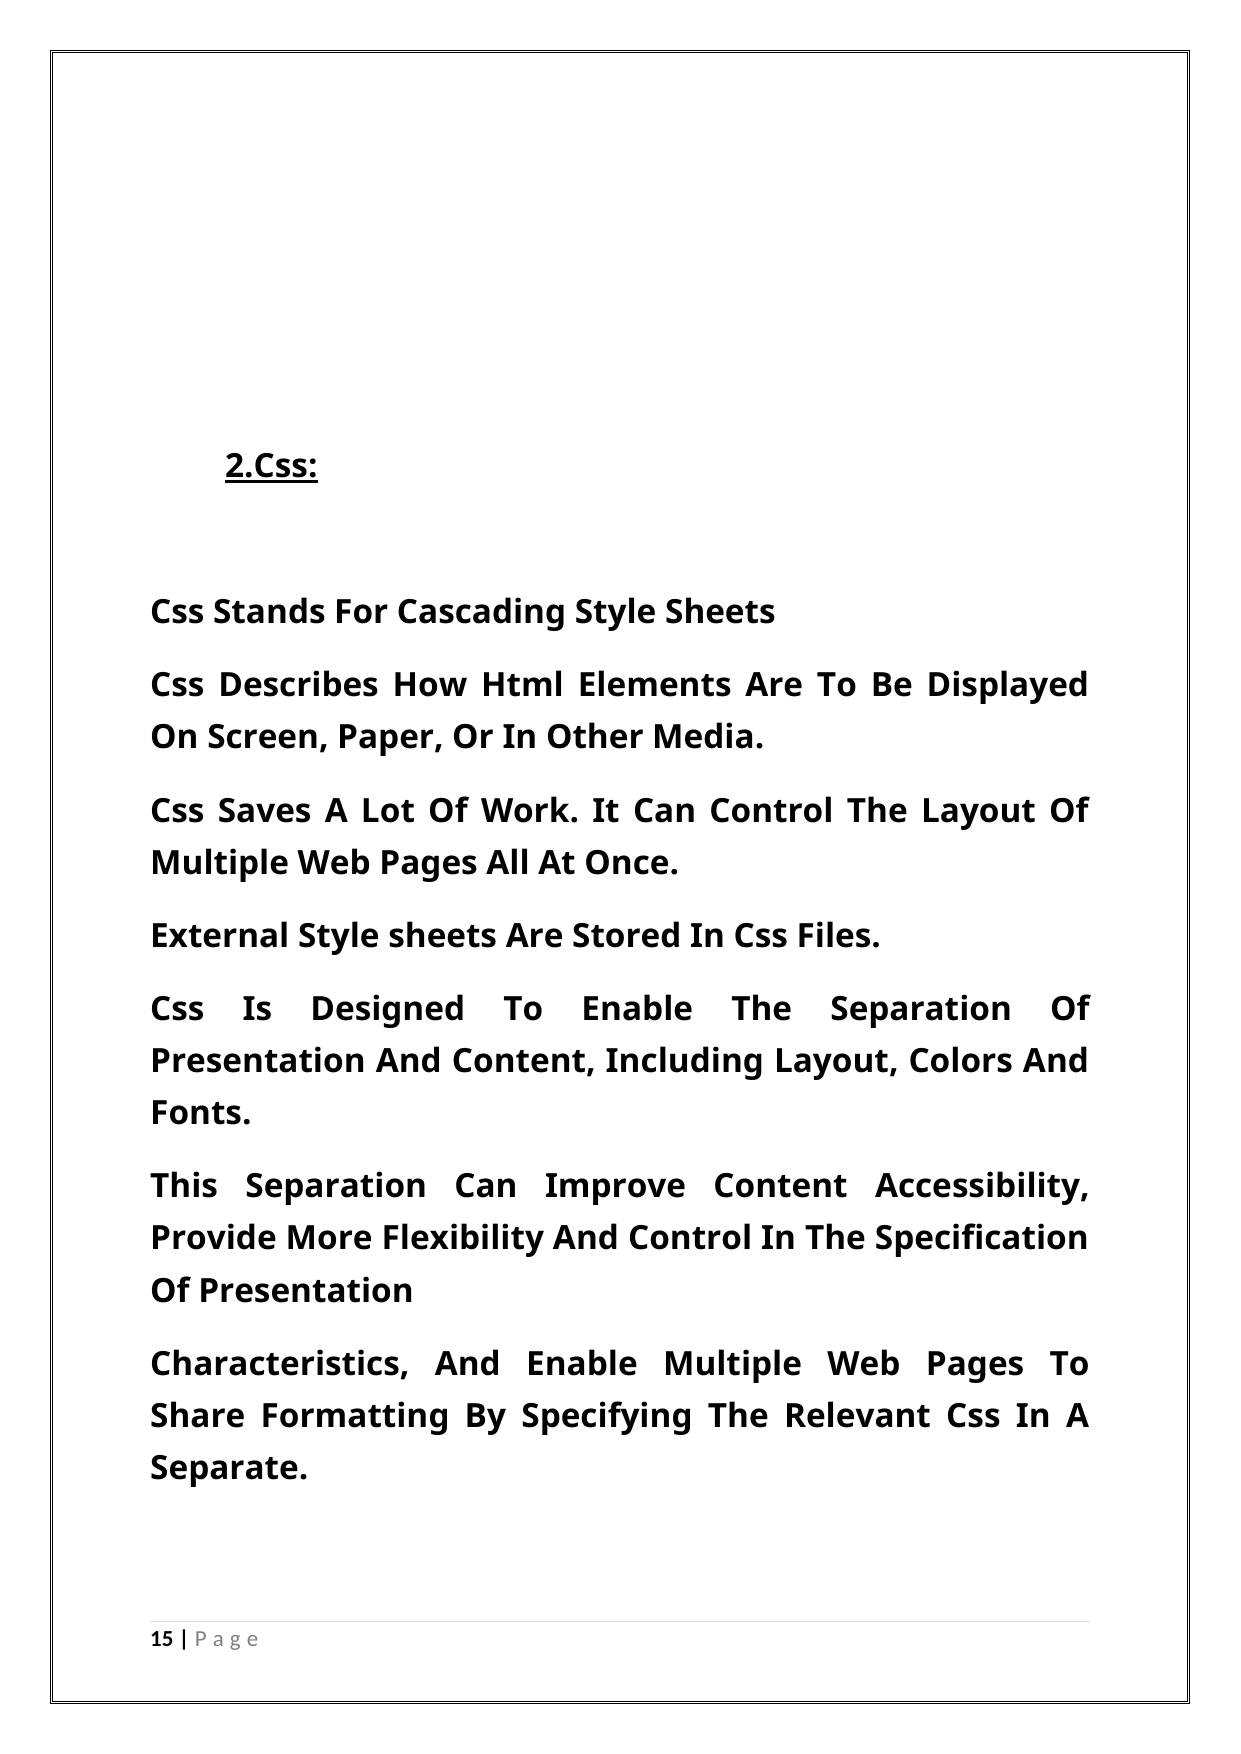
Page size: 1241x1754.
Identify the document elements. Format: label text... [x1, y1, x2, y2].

subtitle Css Stands For Cascading Style Sheets [150, 588, 1090, 633]
subtitle Characteristics, And Enable Multiple Web Pages To Share Formatting By Specifying The Relevant Css In A Separate. [150, 1339, 1090, 1489]
subtitle 2.Css: [225, 442, 1090, 487]
subtitle External Style sheets Are Stored In Css Files. [150, 912, 1090, 957]
subtitle Css Is Designed To Enable The Separation Of Presentation And Content, Including Layout, Colors And Fonts. [150, 984, 1090, 1134]
subtitle This Separation Can Improve Content Accessibility, Provide More Flexibility And Control In The Specification Of Presentation [150, 1162, 1090, 1312]
subtitle Css Saves A Lot Of Work. It Can Control The Layout Of Multiple Web Pages All At Once. [150, 786, 1090, 884]
subtitle Css Describes How Html Elements Are To Be Displayed On Screen, Paper, Or In Other Media. [150, 661, 1090, 759]
